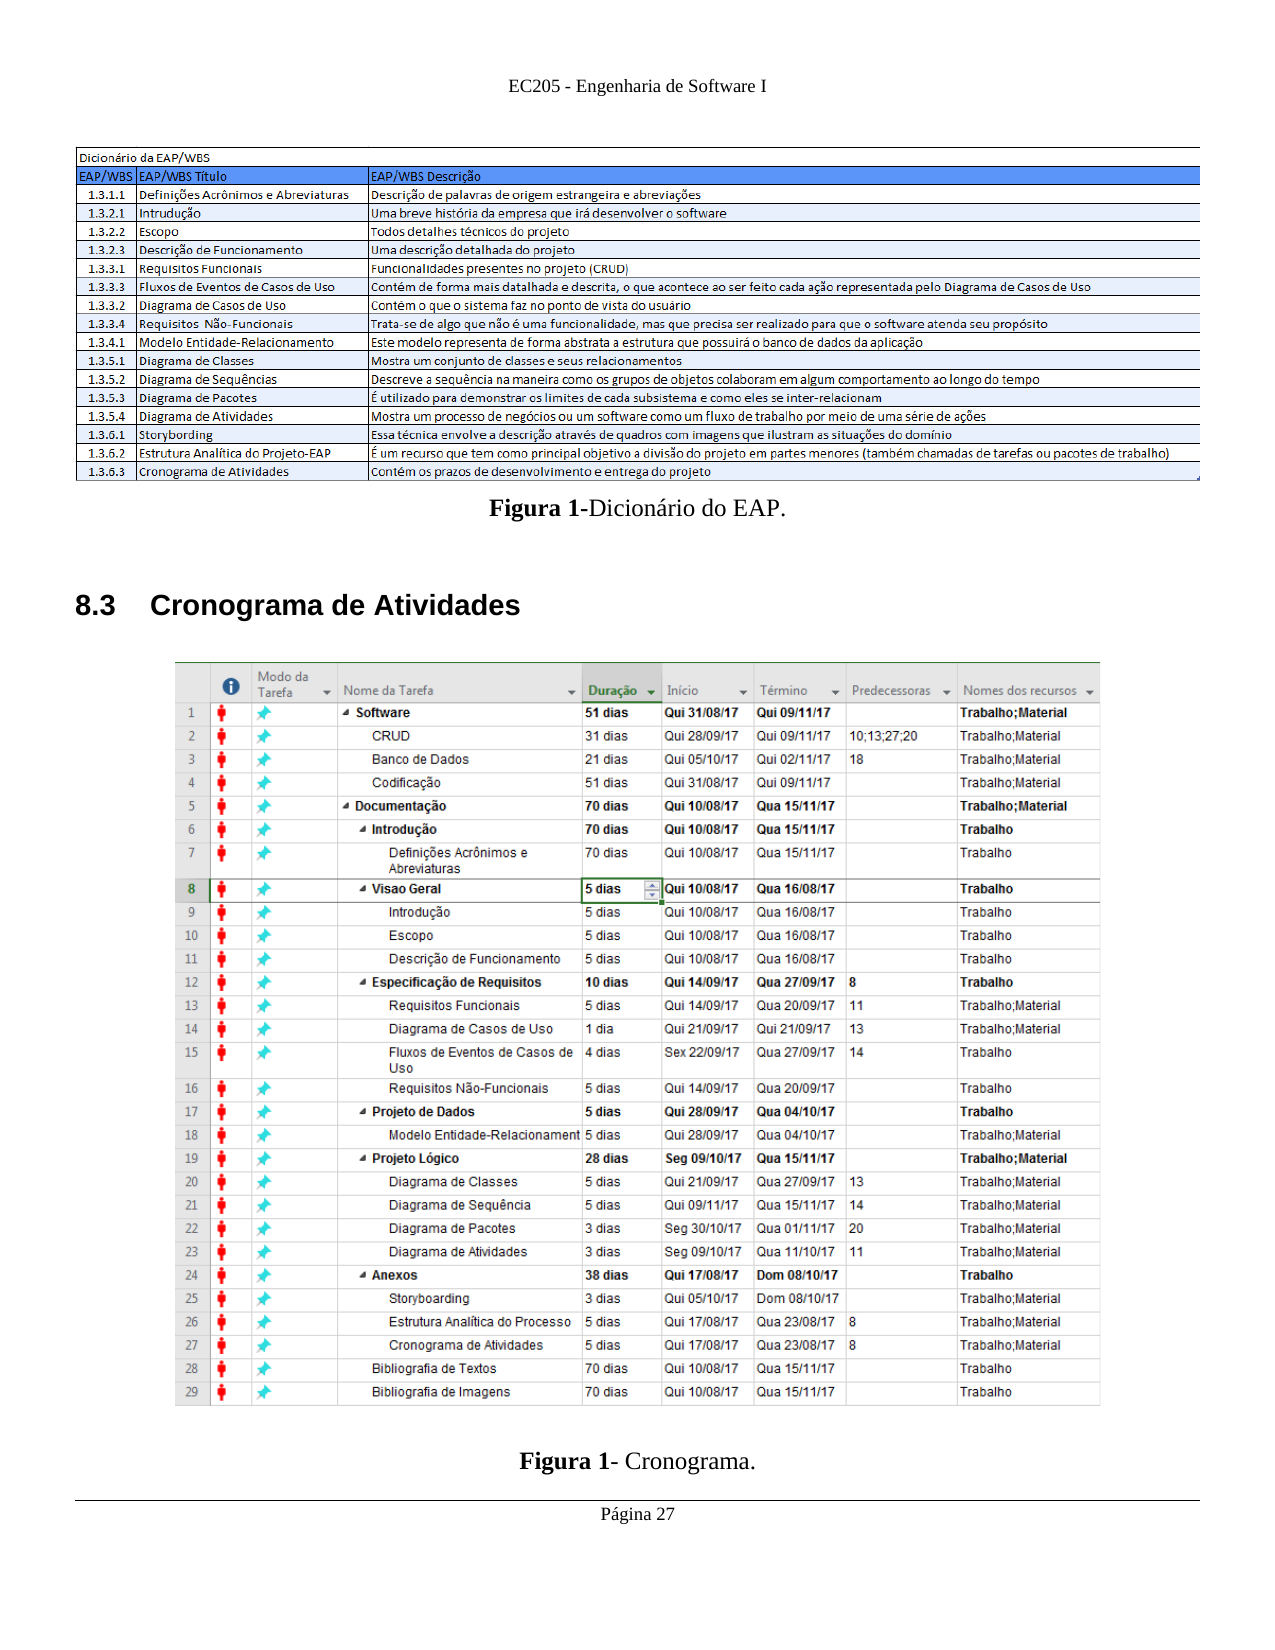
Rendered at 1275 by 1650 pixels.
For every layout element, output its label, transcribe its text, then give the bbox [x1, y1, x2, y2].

picture [175, 662, 1100, 1406]
picture [75, 146, 1200, 481]
text Figura 12-Dicionário do EAP. [75, 493, 1200, 522]
subtitle Cronograma de Atividades [75, 588, 1200, 622]
text Figura 13- Cronograma. [75, 1446, 1200, 1475]
